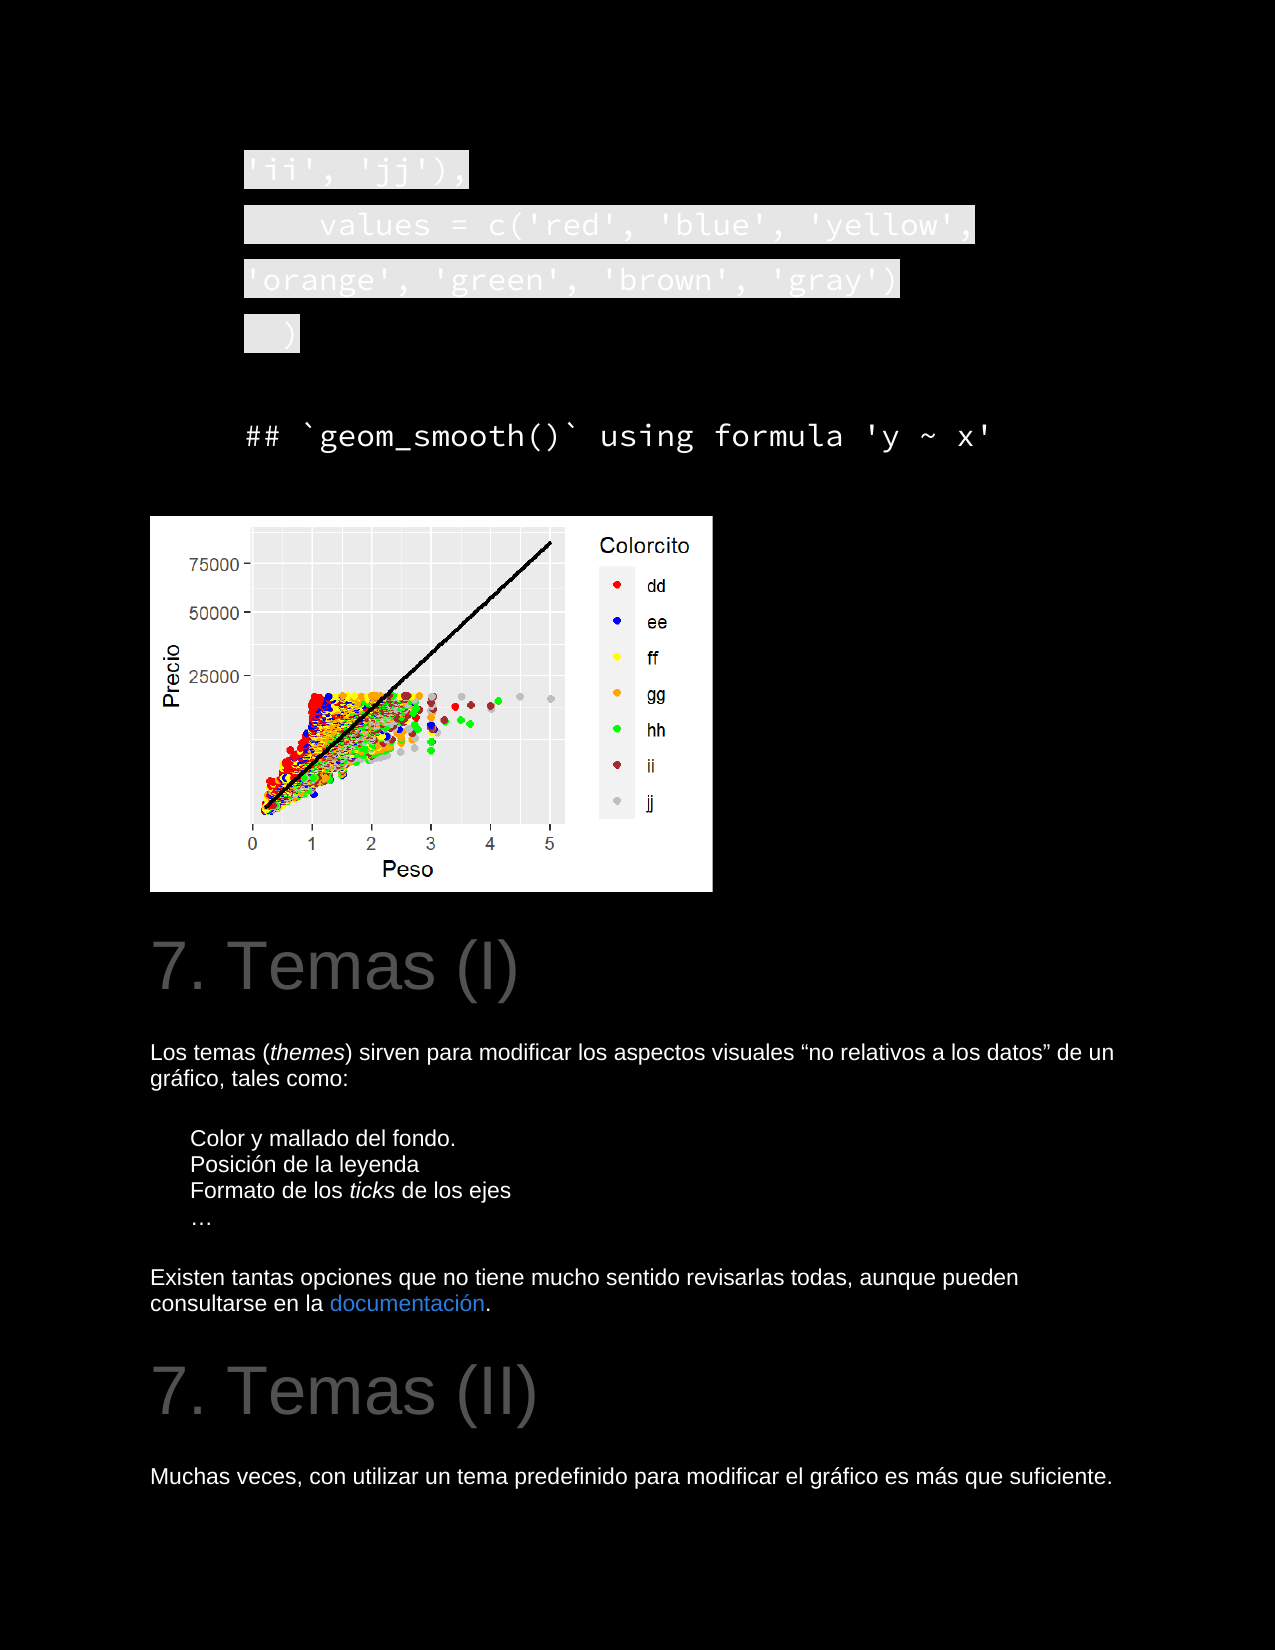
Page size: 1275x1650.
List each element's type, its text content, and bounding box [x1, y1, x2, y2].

list Formato de los ticks de los ejes [152, 1177, 1125, 1204]
text ## `geom_smooth()` using formula 'y ~ x' [244, 415, 1125, 454]
subtitle 7. Temas (II) [150, 1349, 1125, 1429]
text Existen tantas opciones que no tiene mucho sentido revisarlas todas, aunque pueden consultarse en la documentación. [150, 1263, 1125, 1316]
list Posición de la leyenda [152, 1151, 1125, 1177]
picture [150, 516, 713, 892]
text Muchas veces, con utilizar un tema predefinido para modificar el gráfico es más que suficiente. [150, 1463, 1125, 1490]
list Color y mallado del fondo. [152, 1125, 1125, 1151]
list … [152, 1204, 1125, 1230]
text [244, 150, 1125, 353]
text Los temas (themes) sirven para modificar los aspectos visuales “no relativos a los datos” de un gráfico, tales como: [150, 1039, 1125, 1091]
subtitle 7. Temas (I) [150, 925, 1125, 1004]
